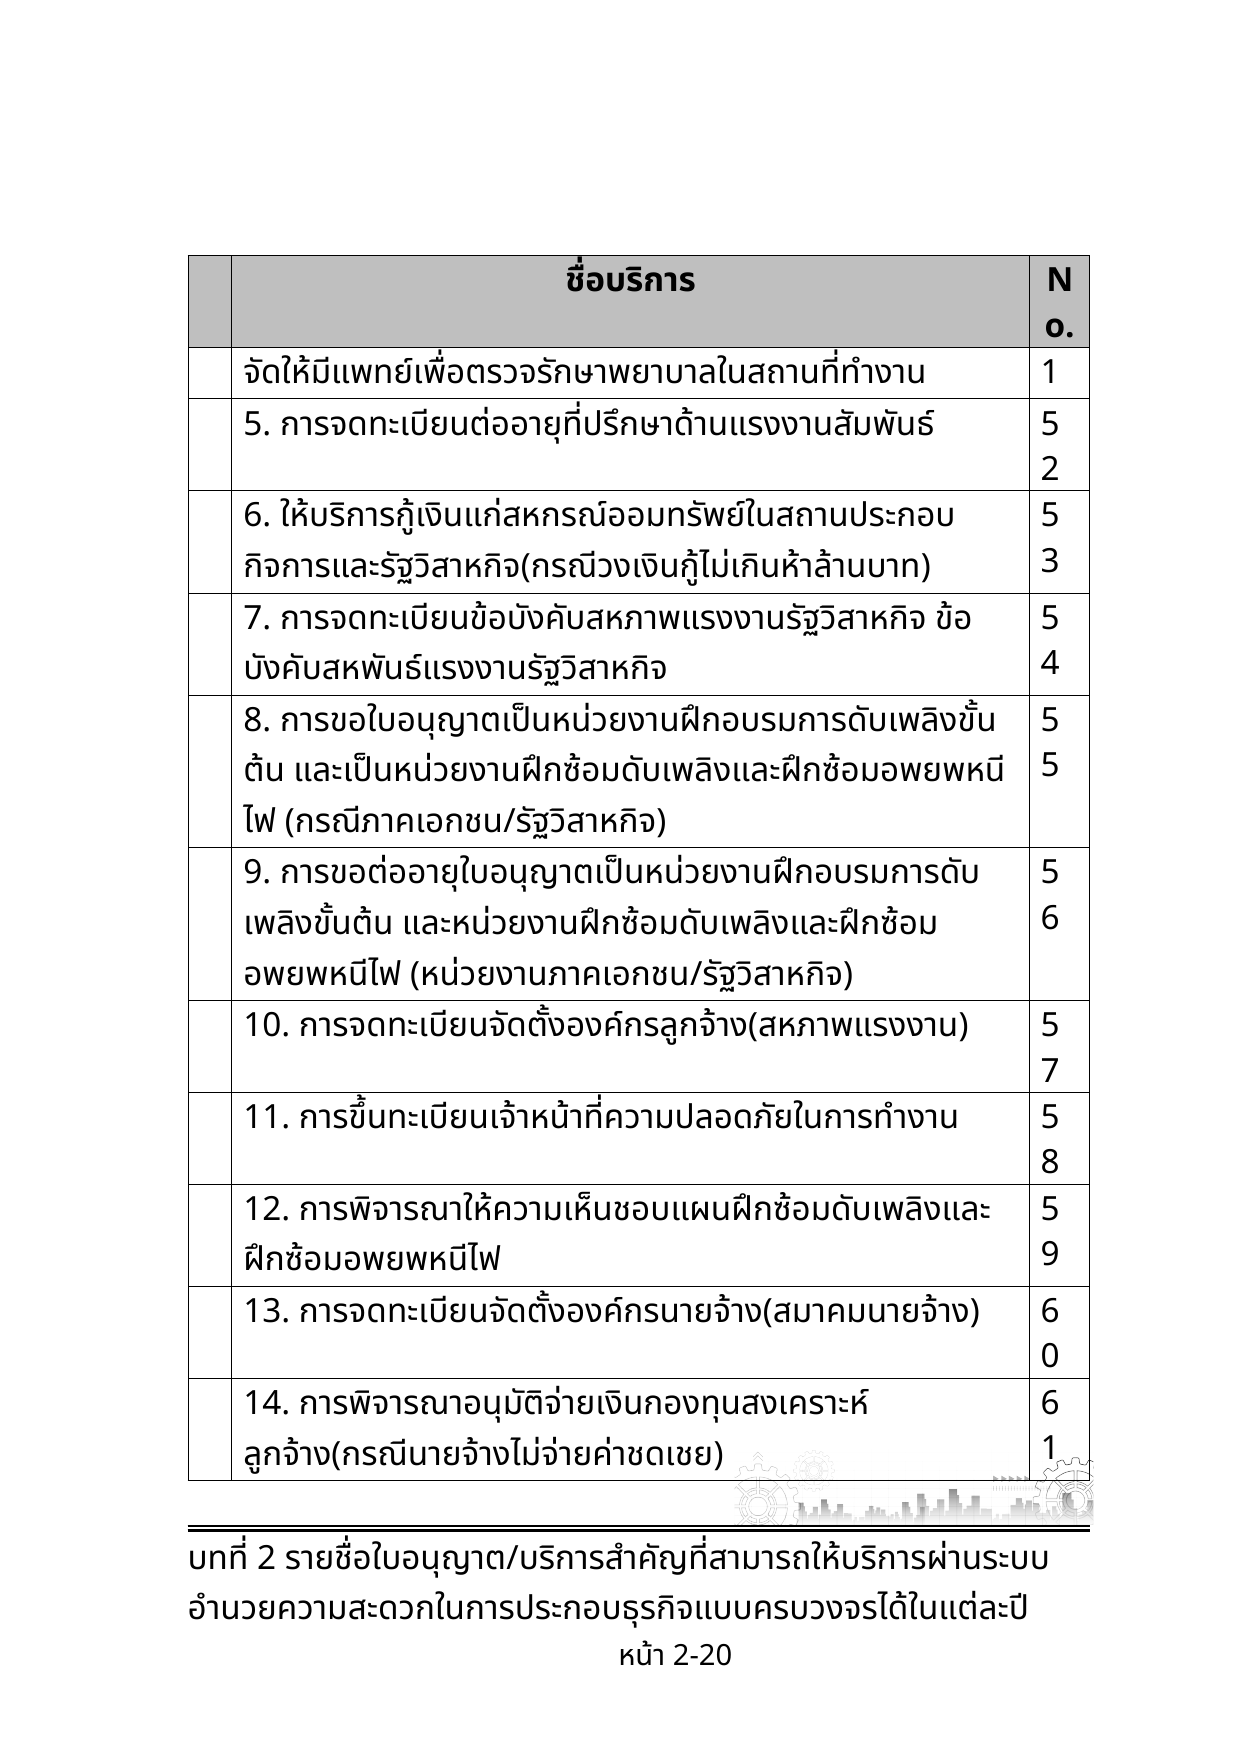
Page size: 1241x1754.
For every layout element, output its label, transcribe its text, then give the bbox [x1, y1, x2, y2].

table_cell 6. ให้บริการกู้เงินแก่สหกรณ์ออมทรัพย์ในสถานประกอบกิจการและรัฐวิสาหกิจ(กรณีวงเงินกู้ไม่เกินห้าล้านบาท) [232, 491, 1029, 592]
table_cell [189, 1185, 231, 1286]
table_header [189, 256, 231, 347]
table_cell 14. การพิจารณาอนุมัติจ่ายเงินกองทุนสงเคราะห์ลูกจ้าง(กรณีนายจ้างไม่จ่ายค่าชดเชย) [232, 1379, 1029, 1480]
table_cell 57 [1030, 1001, 1089, 1092]
table_cell 9. การขอต่ออายุใบอนุญาตเป็นหน่วยงานฝึกอบรมการดับเพลิงขั้นต้น และหน่วยงานฝึกซ้อมดับเพลิงและฝึกซ้อมอพยพหนีไฟ (หน่วยงานภาคเอกชน/รัฐวิสาหกิจ) [232, 848, 1029, 1000]
table_cell [189, 1001, 231, 1092]
table_cell [189, 848, 231, 1000]
table_cell 51 [1030, 348, 1089, 398]
table_cell [189, 696, 231, 847]
table_cell 10. การจดทะเบียนจัดตั้งองค์กรลูกจ้าง(สหภาพแรงงาน) [232, 1001, 1029, 1092]
table_cell [189, 1287, 231, 1378]
table_cell 11. การขึ้นทะเบียนเจ้าหน้าที่ความปลอดภัยในการทำงาน [232, 1093, 1029, 1184]
picture [734, 1448, 1094, 1525]
table_cell 56 [1030, 848, 1089, 1000]
table_cell [189, 1379, 231, 1480]
table_cell 7. การจดทะเบียนข้อบังคับสหภาพแรงงานรัฐวิสาหกิจ ข้อบังคับสหพันธ์แรงงานรัฐวิสาหกิจ [232, 594, 1029, 694]
table_cell 53 [1030, 491, 1089, 592]
table_header No. [1030, 256, 1089, 347]
table_cell 60 [1030, 1287, 1089, 1378]
table_cell 8. การขอใบอนุญาตเป็นหน่วยงานฝึกอบรมการดับเพลิงขั้นต้น และเป็นหน่วยงานฝึกซ้อมดับเพลิงและฝึกซ้อมอพยพหนีไฟ (กรณีภาคเอกชน/รัฐวิสาหกิจ) [232, 696, 1029, 847]
table_cell 13. การจดทะเบียนจัดตั้งองค์กรนายจ้าง(สมาคมนายจ้าง) [232, 1287, 1029, 1378]
table_cell 59 [1030, 1185, 1089, 1286]
table_cell 58 [1030, 1093, 1089, 1184]
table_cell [232, 348, 1029, 398]
table_cell 12. การพิจารณาให้ความเห็นชอบแผนฝึกซ้อมดับเพลิงและฝึกซ้อมอพยพหนีไฟ [232, 1185, 1029, 1286]
table_cell 61 [1030, 1379, 1089, 1480]
table_cell [189, 1093, 231, 1184]
table_cell 5. การจดทะเบียนต่ออายุที่ปรึกษาด้านแรงงานสัมพันธ์ [232, 399, 1029, 490]
table_cell [189, 348, 231, 398]
table_cell [189, 491, 231, 592]
table_cell [189, 594, 231, 694]
table_header ชื่อบริการ [232, 256, 1029, 347]
table_cell 52 [1030, 399, 1089, 490]
table_cell 55 [1030, 696, 1089, 847]
table_cell 54 [1030, 594, 1089, 694]
table_cell [189, 399, 231, 490]
